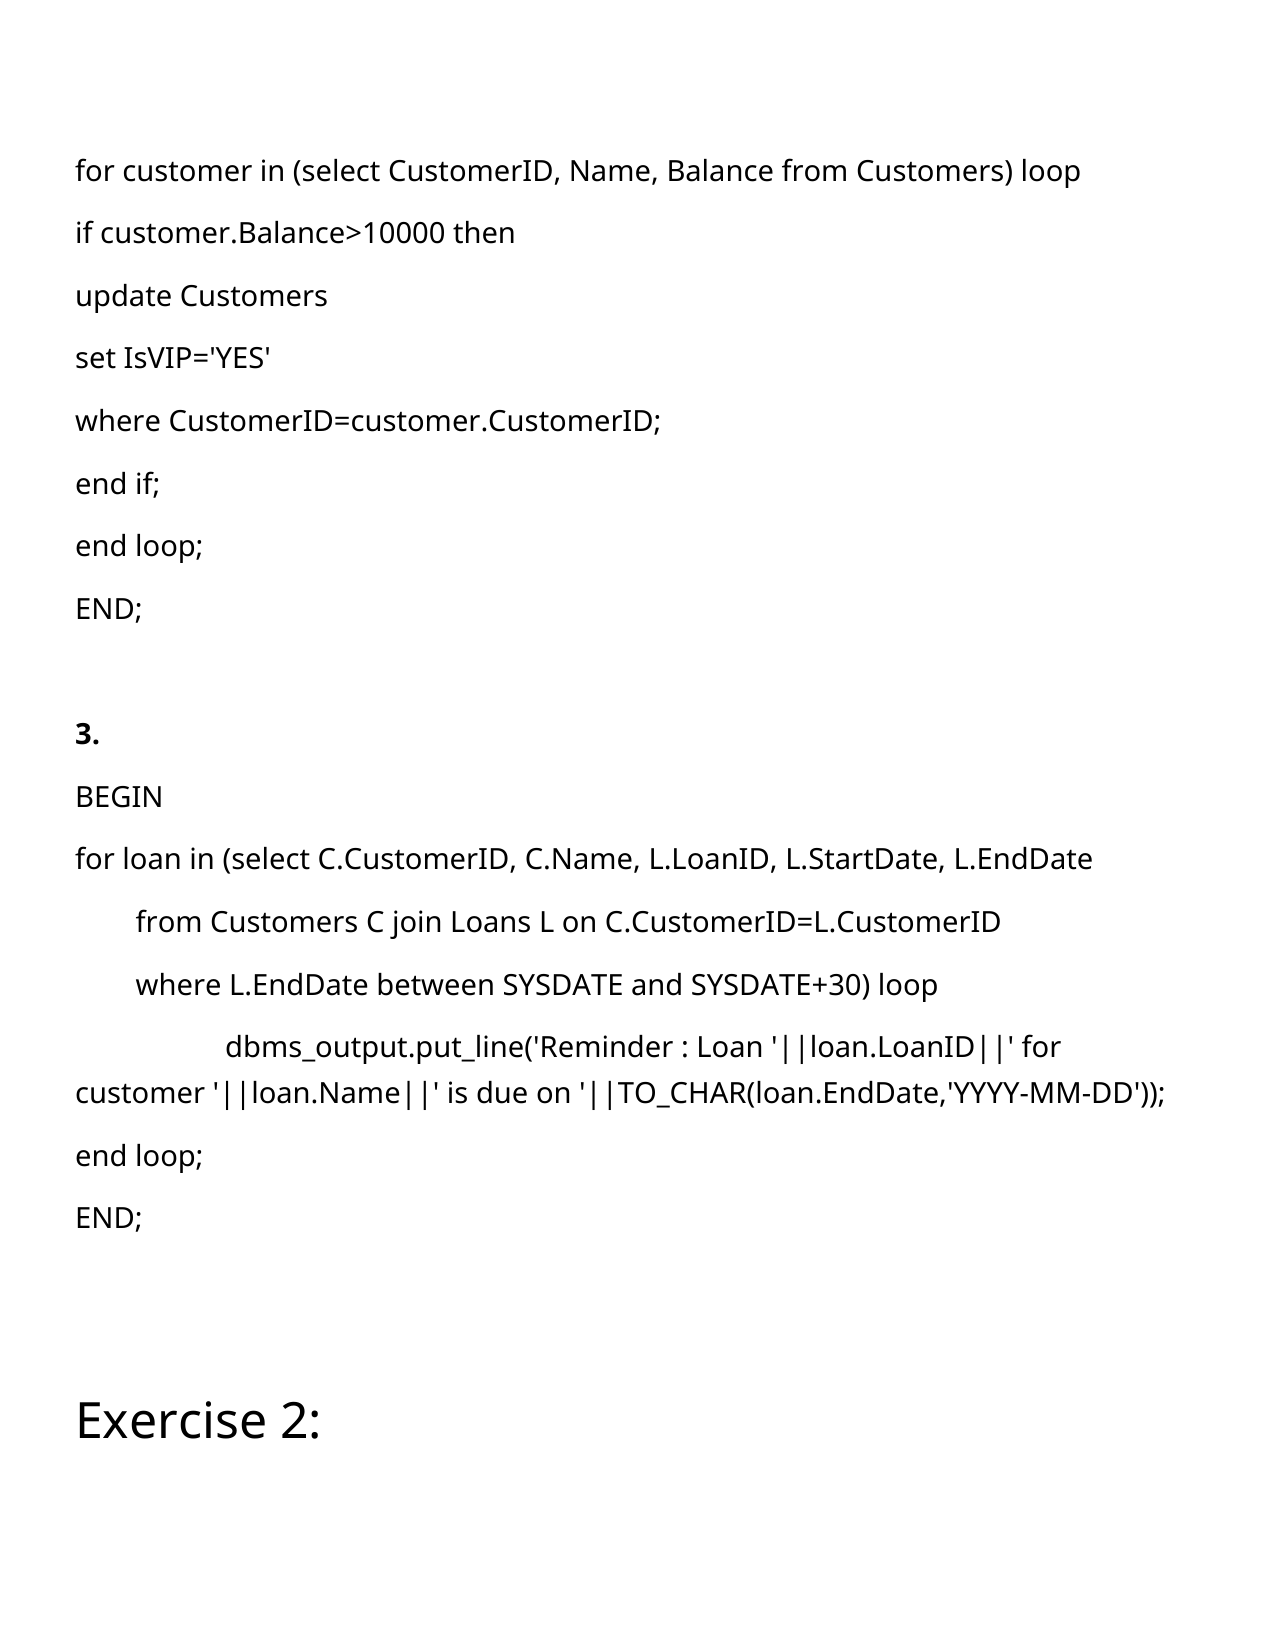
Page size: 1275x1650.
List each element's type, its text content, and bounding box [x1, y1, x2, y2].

text for customer in (select CustomerID, Name, Balance from Customers) loop [75, 150, 1181, 190]
text END; [75, 588, 1181, 628]
text end loop; [75, 1135, 1181, 1175]
text Exercise 2: [75, 1385, 1181, 1453]
text 3. [75, 713, 1181, 753]
text where CustomerID=customer.CustomerID; [75, 400, 1181, 440]
text end loop; [75, 526, 1181, 565]
text set IsVIP='YES' [75, 338, 1181, 377]
text BEGIN [75, 776, 1181, 816]
text from Customers C join Loans L on C.CustomerID=L.CustomerID [75, 901, 1181, 941]
text END; [75, 1198, 1181, 1237]
text for loan in (select C.CustomerID, C.Name, L.LoanID, L.StartDate, L.EndDate [75, 839, 1181, 878]
text if customer.Balance>10000 then [75, 213, 1181, 252]
text where L.EndDate between SYSDATE and SYSDATE+30) loop [75, 964, 1181, 1003]
text end if; [75, 463, 1181, 503]
text dbms_output.put_line('Reminder : Loan '||loan.LoanID||' for customer '||loan.Name||' is due on '||TO_CHAR(loan.EndDate,'YYYY-MM-DD')); [75, 1026, 1181, 1112]
text update Customers [75, 275, 1181, 315]
